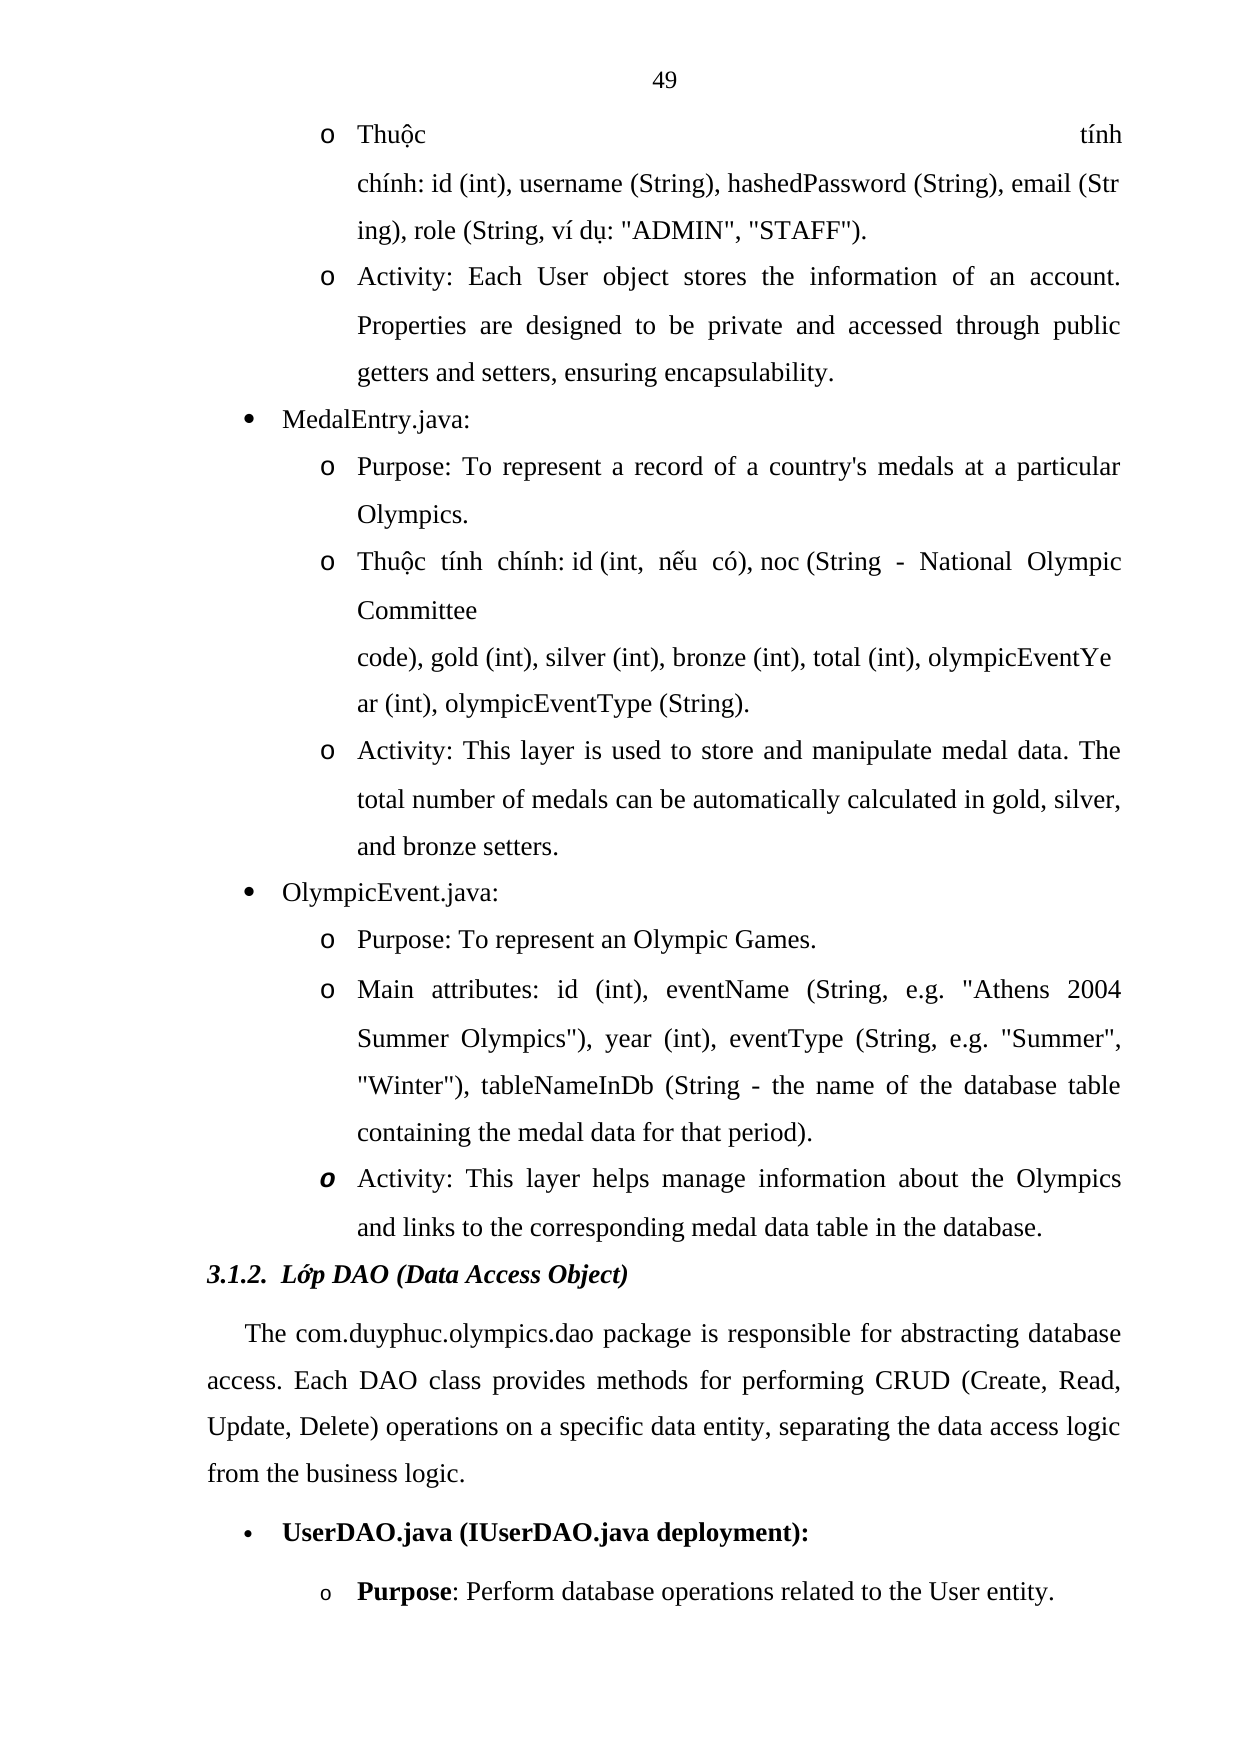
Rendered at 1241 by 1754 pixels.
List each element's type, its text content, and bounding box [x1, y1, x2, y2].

list Purpose: To represent a record of a country's medals at a particular Olympics. [319, 449, 1122, 530]
list MedalEntry.java: [244, 403, 1122, 434]
list Purpose: To represent an Olympic Games. [319, 923, 1122, 957]
text The com.duyphuc.olympics.dao package is responsible for abstracting database access. Each DAO class provides methods for performing CRUD (Create, Read, Update, Delete) operations on a specific data entity, separating the data access logic from the business logic. [207, 1317, 1122, 1488]
list Lớp DAO (Data Access Object) [207, 1258, 1122, 1289]
list Activity: This layer helps manage information about the Olympics and links to the corresponding medal data table in the database. [319, 1162, 1122, 1242]
list Purpose: Perform database operations related to the User entity. [319, 1576, 1122, 1607]
list OlympicEvent.java: [244, 876, 1122, 908]
list Main attributes: id (int), eventName (String, e.g. "Athens 2004 Summer Olympics"), year (int), eventType (String, e.g. "Summer", "Winter"), tableNameInDb (String - the name of the database table containing the medal data for that period). [319, 973, 1122, 1147]
list Thuộc tính chính: id (int, nếu có), noc (String - National Olympic Committee code), gold (int), silver (int), bronze (int), total (int), olympicEventYear (int), olympicEventType (String). [319, 545, 1122, 719]
list UserDAO.java (IUserDAO.java deployment): [244, 1516, 1122, 1547]
list Thuộc tính chính: id (int), username (String), hashedPassword (String), email (String), role (String, ví dụ: "ADMIN", "STAFF"). [319, 118, 1122, 245]
list Activity: Each User object stores the information of an account. Properties are designed to be private and accessed through public getters and setters, ensuring encapsulability. [319, 260, 1122, 387]
list Activity: This layer is used to store and manipulate medal data. The total number of medals can be automatically calculated in gold, silver, and bronze setters. [319, 734, 1122, 861]
